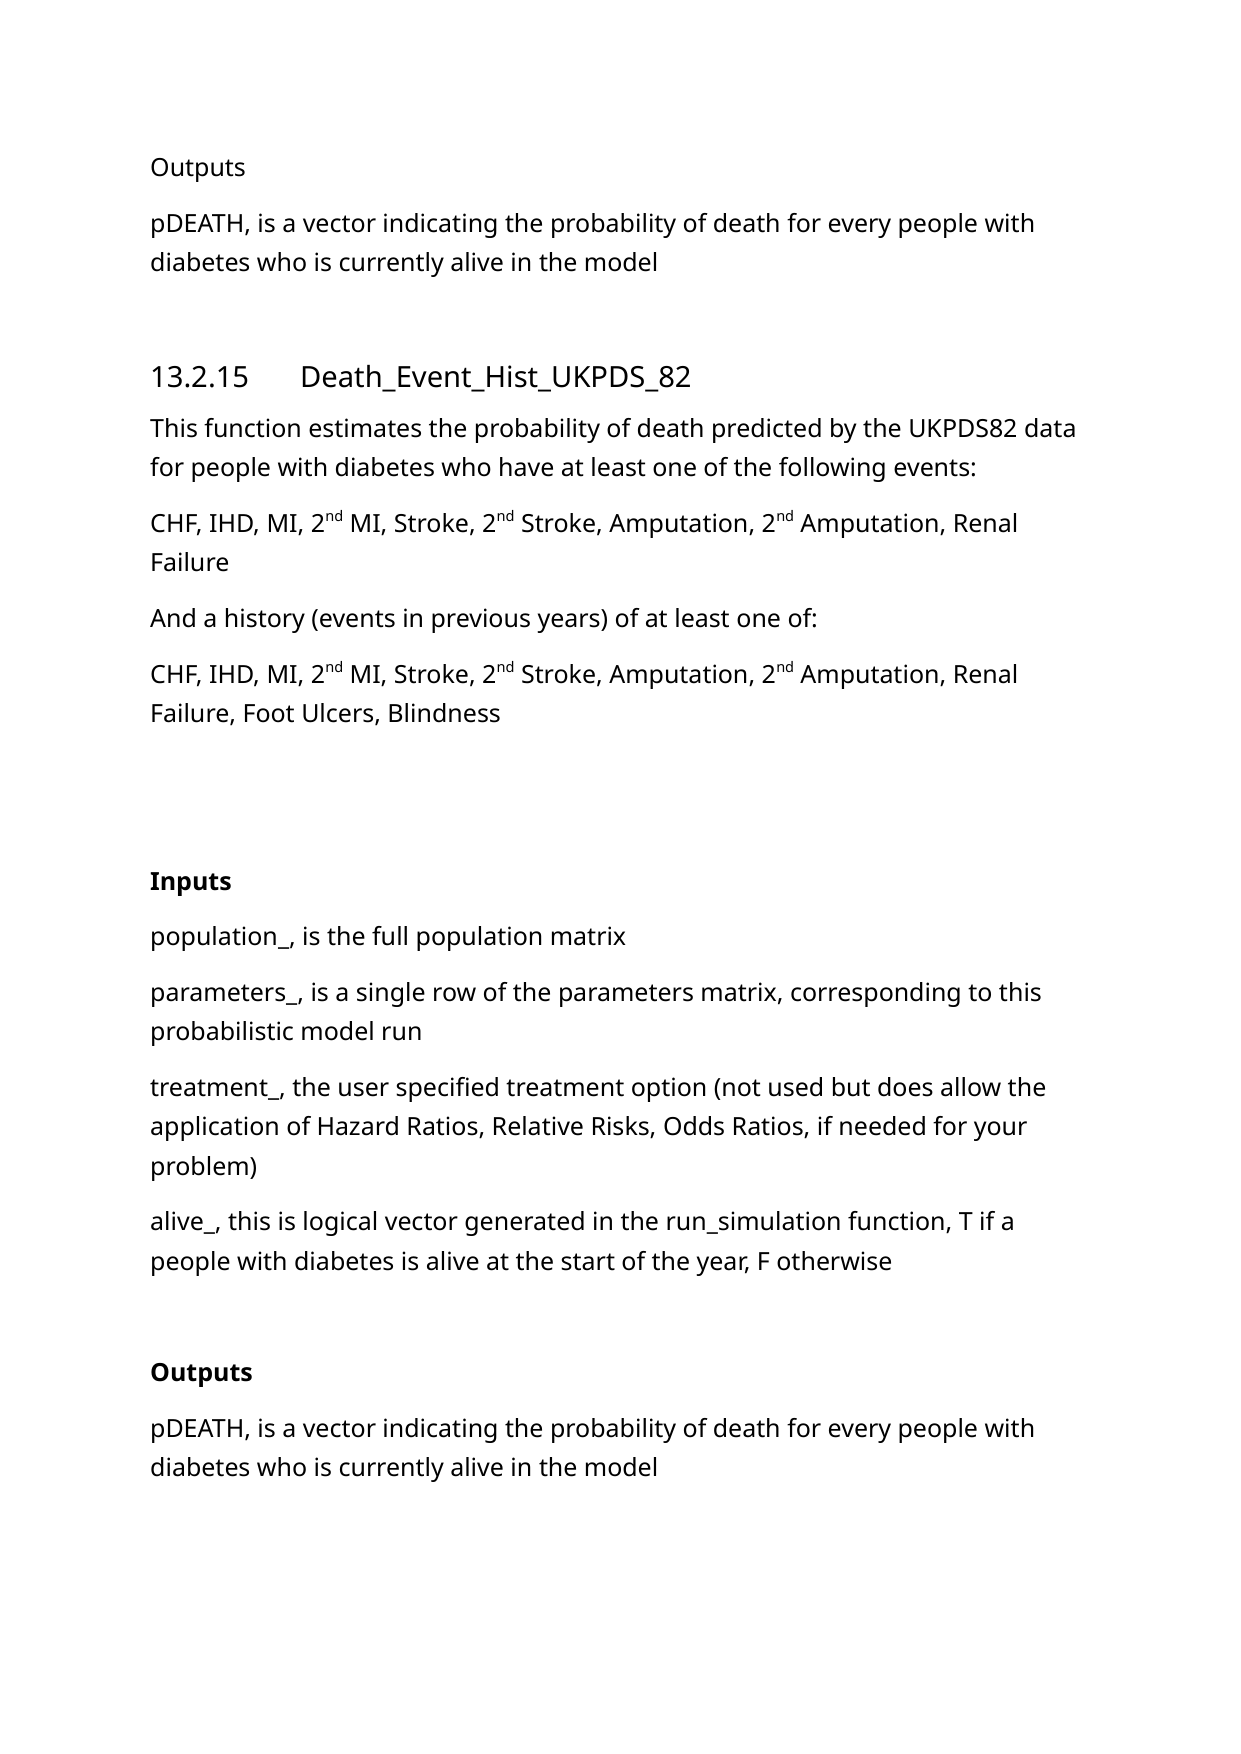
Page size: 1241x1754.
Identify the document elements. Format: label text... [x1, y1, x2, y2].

text parameters_, is a single row of the parameters matrix, corresponding to this probabilistic model run [150, 975, 1090, 1048]
text Inputs [150, 863, 1090, 897]
text population_, is the full population matrix [150, 919, 1090, 953]
text This function estimates the probability of death predicted by the UKPDS82 data for people with diabetes who have at least one of the following events: [150, 411, 1090, 484]
text treatment_, the user specified treatment option (not used but does allow the application of Hazard Ratios, Relative Risks, Odds Ratios, if needed for your problem) [150, 1070, 1090, 1182]
text CHF, IHD, MI, 2nd MI, Stroke, 2nd Stroke, Amputation, 2nd Amputation, Renal Failure, Foot Ulcers, Blindness [150, 656, 1090, 730]
text pDEATH, is a vector indicating the probability of death for every people with diabetes who is currently alive in the model [150, 206, 1090, 279]
text And a history (events in previous years) of at least one of: [150, 601, 1090, 635]
text Outputs [150, 150, 1090, 184]
text pDEATH, is a vector indicating the probability of death for every people with diabetes who is currently alive in the model [150, 1411, 1090, 1484]
text CHF, IHD, MI, 2nd MI, Stroke, 2nd Stroke, Amputation, 2nd Amputation, Renal Failure [150, 506, 1090, 579]
text Outputs [150, 1355, 1090, 1389]
text alive_, this is logical vector generated in the run_simulation function, T if a people with diabetes is alive at the start of the year, F otherwise [150, 1204, 1090, 1277]
subtitle Death_Event_Hist_UKPDS_82 [150, 357, 1090, 396]
